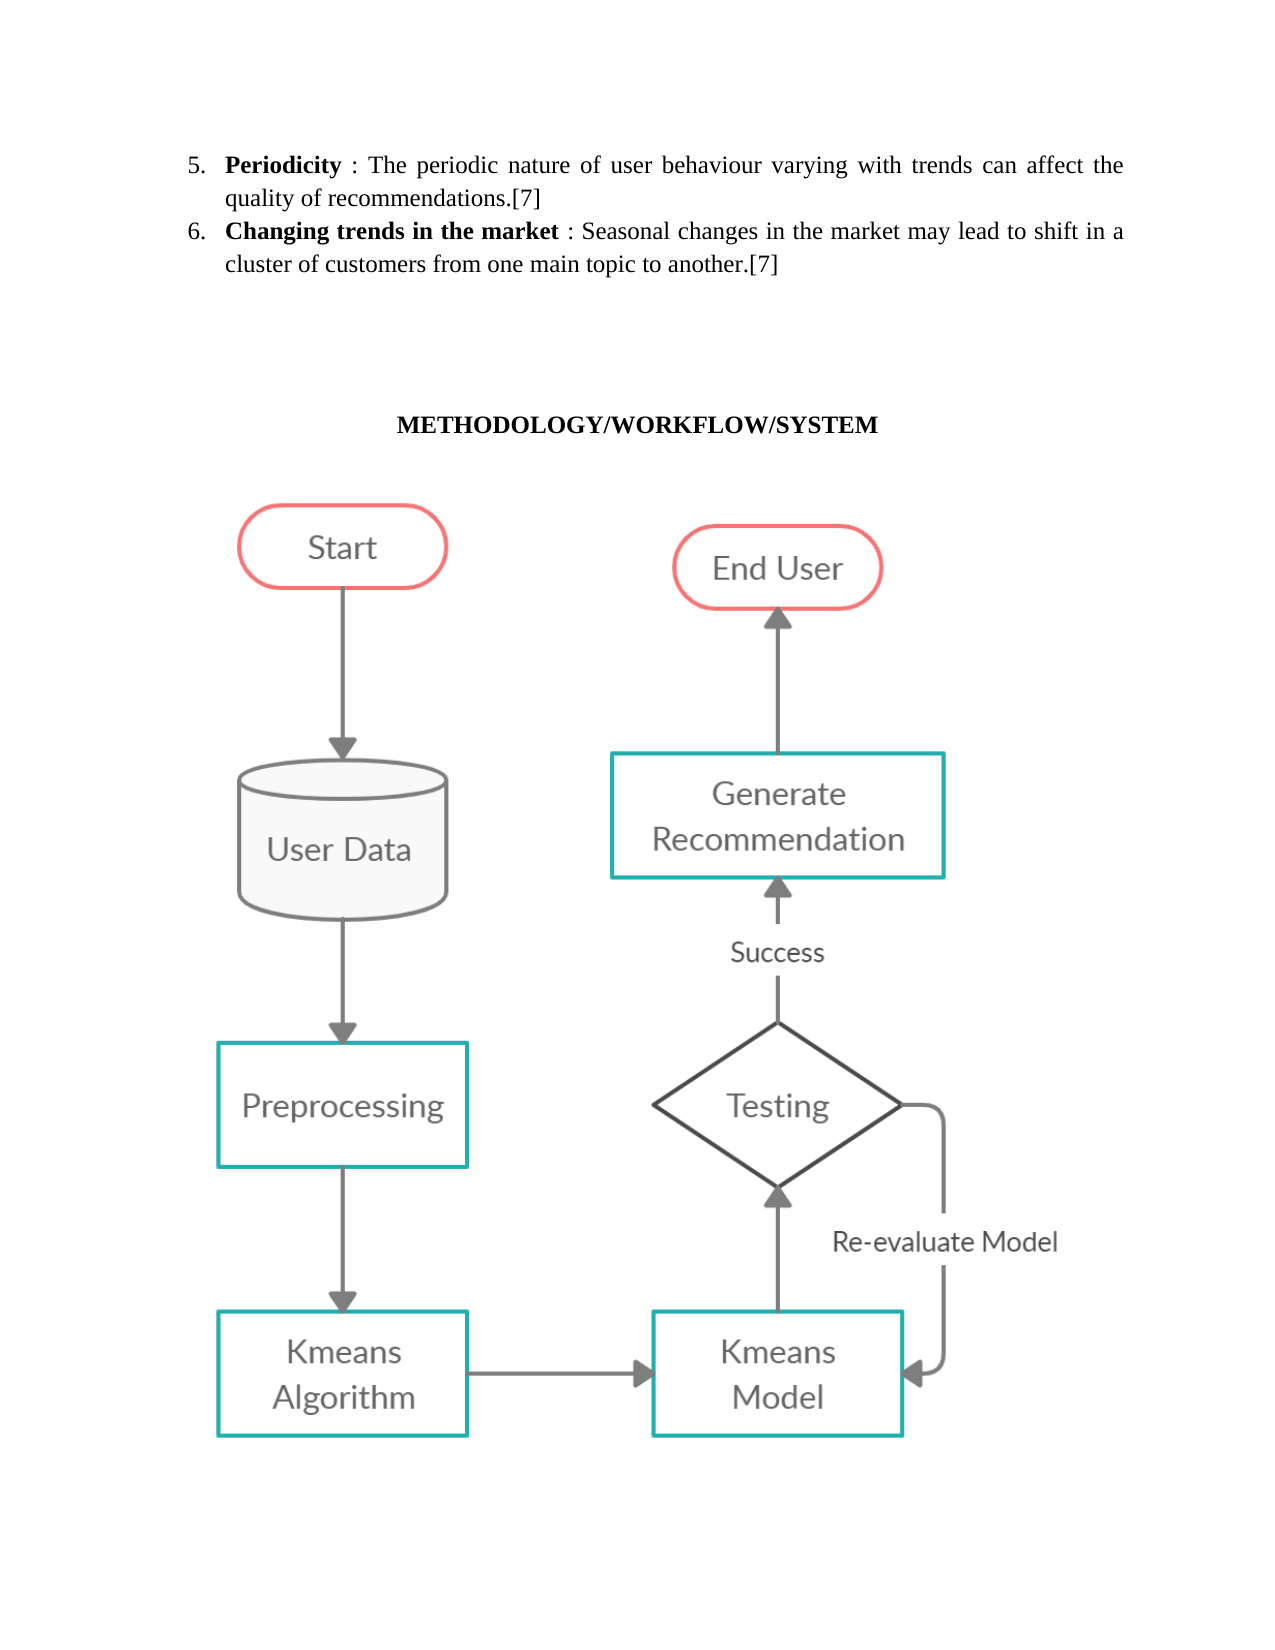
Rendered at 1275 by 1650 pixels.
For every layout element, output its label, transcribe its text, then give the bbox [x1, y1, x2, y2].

list Periodicity : The periodic nature of user behaviour varying with trends can affect the quality of recommendations.[7] [187, 150, 1125, 212]
text METHODOLOGY/WORKFLOW/SYSTEM [150, 411, 1125, 439]
picture [177, 464, 1098, 1477]
list Changing trends in the market : Seasonal changes in the market may lead to shift in a cluster of customers from one main topic to another.[7] [187, 216, 1125, 278]
